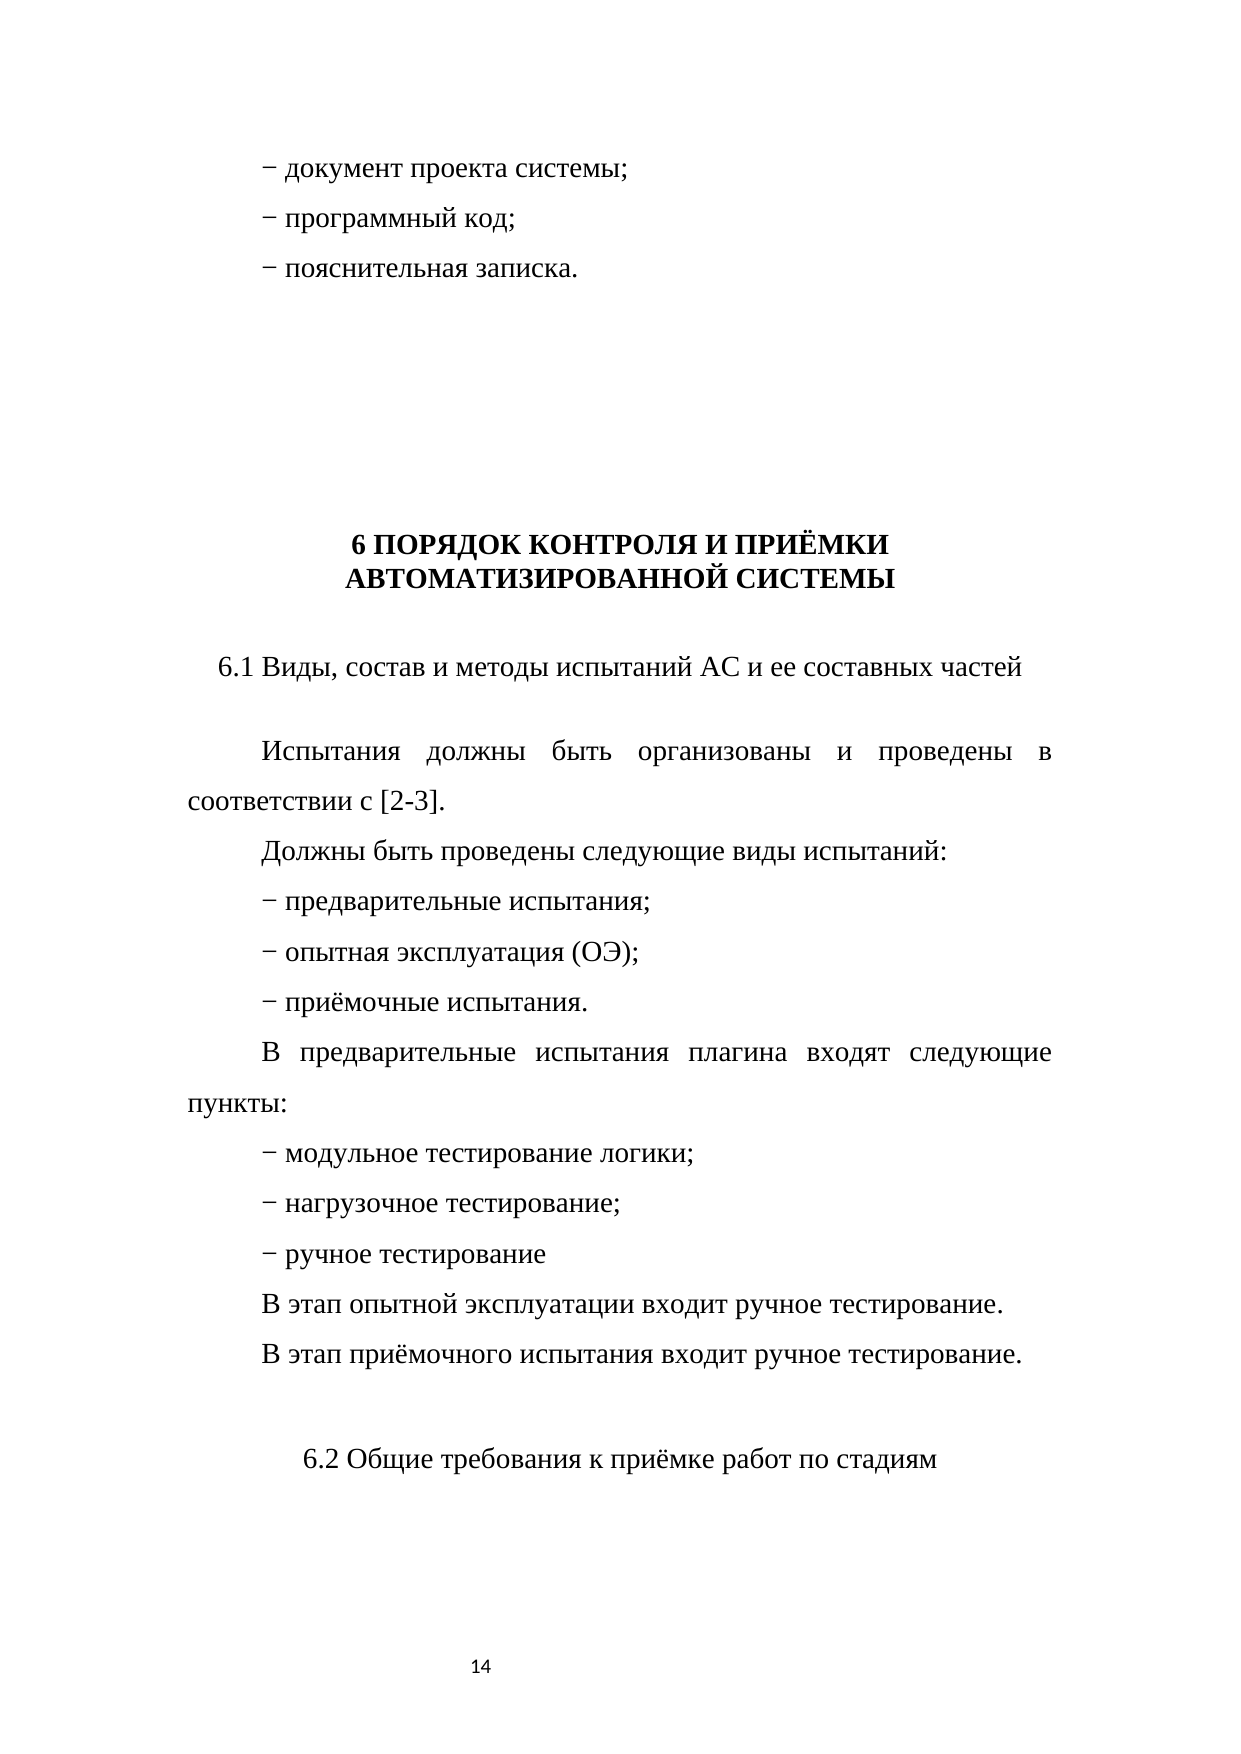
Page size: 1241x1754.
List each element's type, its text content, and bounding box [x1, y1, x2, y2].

text − предварительные испытания; [187, 883, 1053, 917]
text Испытания должны быть организованы и проведены в соответствии с [2-3]. [187, 733, 1053, 816]
subtitle 6 ПОРЯДОК КОНТРОЛЯ И ПРИЁМКИ АВТОМАТИЗИРОВАННОЙ СИСТЕМЫ [187, 527, 1053, 594]
text − опытная эксплуатация (ОЭ); [187, 934, 1053, 967]
subtitle 6.1 Виды, состав и методы испытаний АС и ее составных частей [187, 649, 1053, 682]
text − ручное тестирование [187, 1236, 1053, 1269]
text − документ проекта системы; [187, 150, 1053, 183]
text − нагрузочное тестирование; [187, 1185, 1053, 1219]
text Должны быть проведены следующие виды испытаний: [187, 833, 1053, 867]
text − пояснительная записка. [187, 251, 1053, 284]
text В предварительные испытания плагина входят следующие пункты: [187, 1034, 1053, 1118]
text − приёмочные испытания. [187, 984, 1053, 1018]
text В этап приёмочного испытания входит ручное тестирование. [187, 1336, 1053, 1370]
subtitle 6.2 Общие требования к приёмке работ по стадиям [187, 1441, 1053, 1475]
text В этап опытной эксплуатации входит ручное тестирование. [187, 1286, 1053, 1319]
text − модульное тестирование логики; [187, 1135, 1053, 1169]
text − программный код; [187, 200, 1053, 234]
